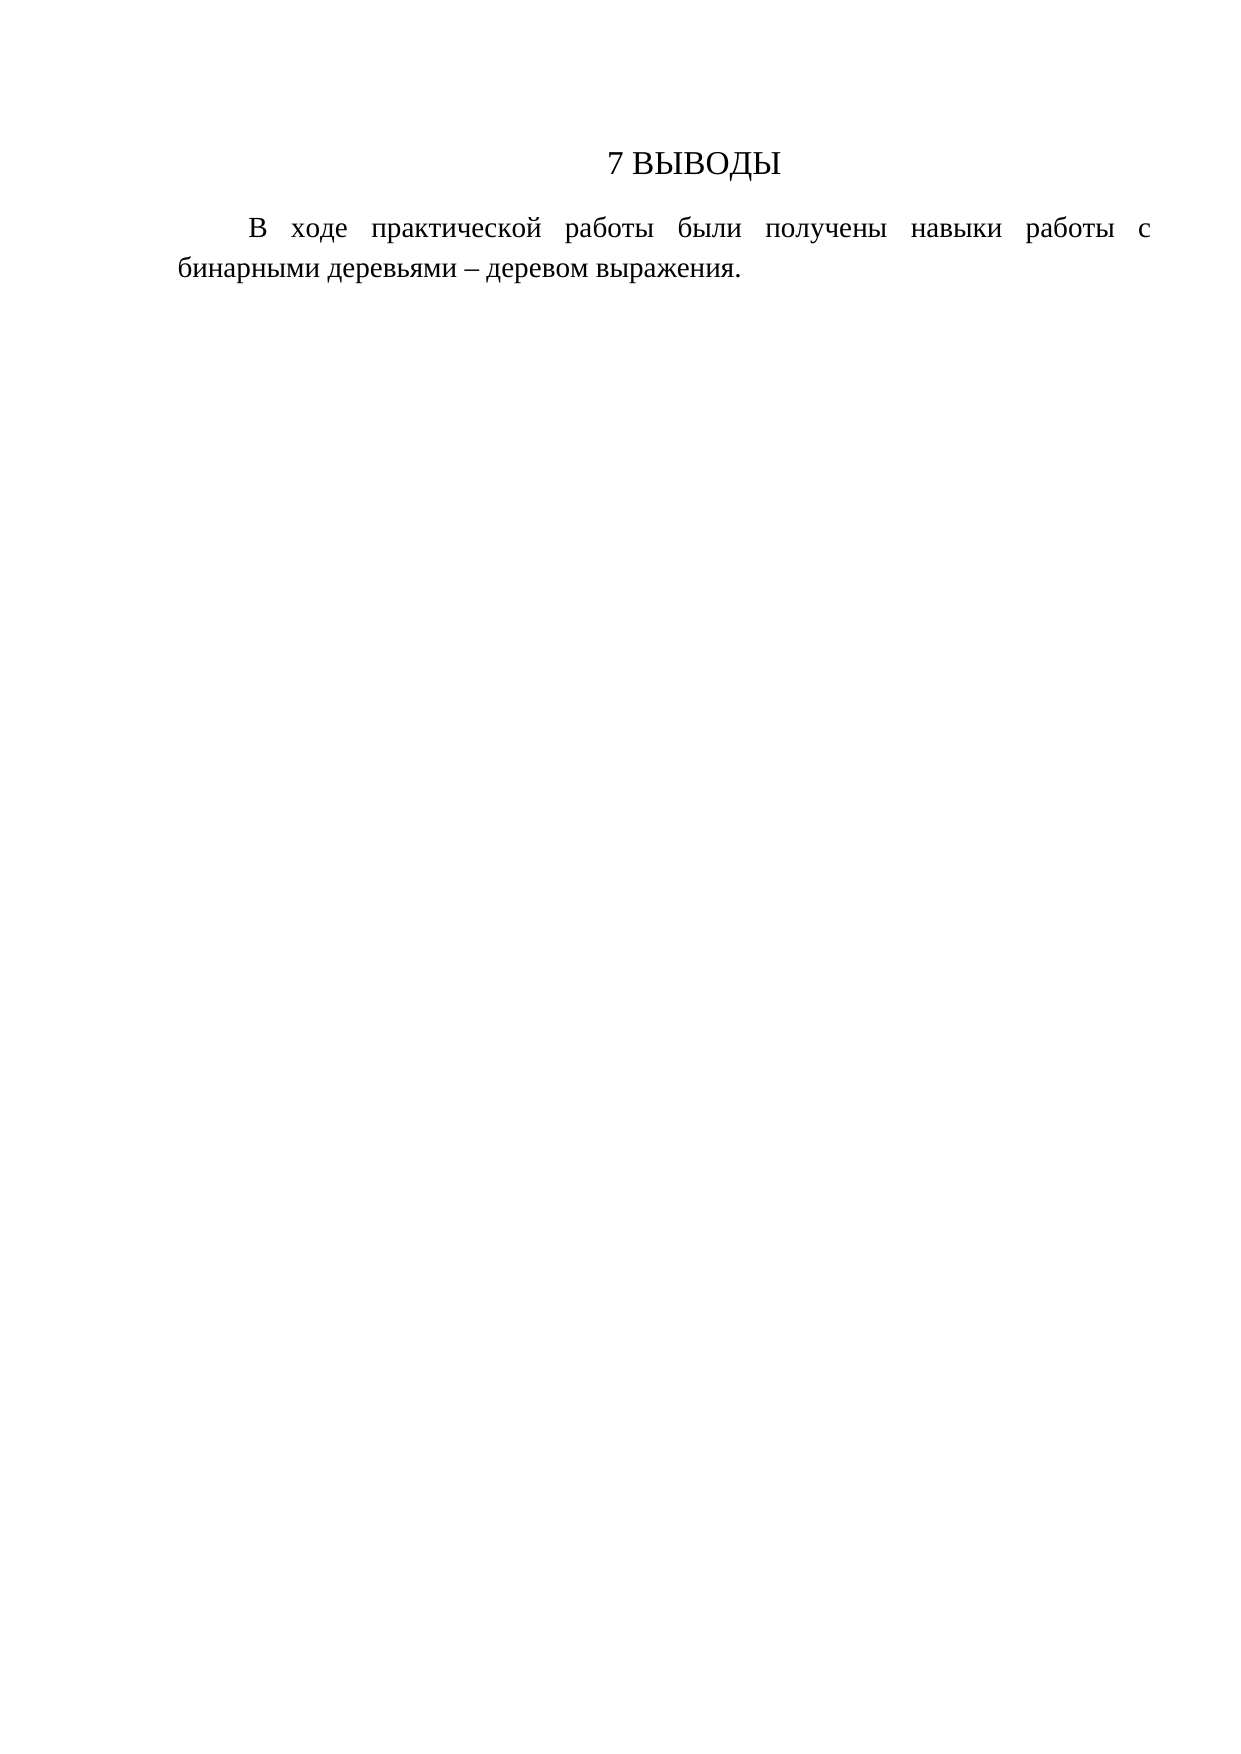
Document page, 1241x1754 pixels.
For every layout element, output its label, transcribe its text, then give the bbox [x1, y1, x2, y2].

subtitle 7 ВЫВОДЫ [177, 143, 1152, 181]
text В ходе практической работы были получены навыки работы с бинарными деревьями – деревом выражения. [177, 210, 1152, 284]
